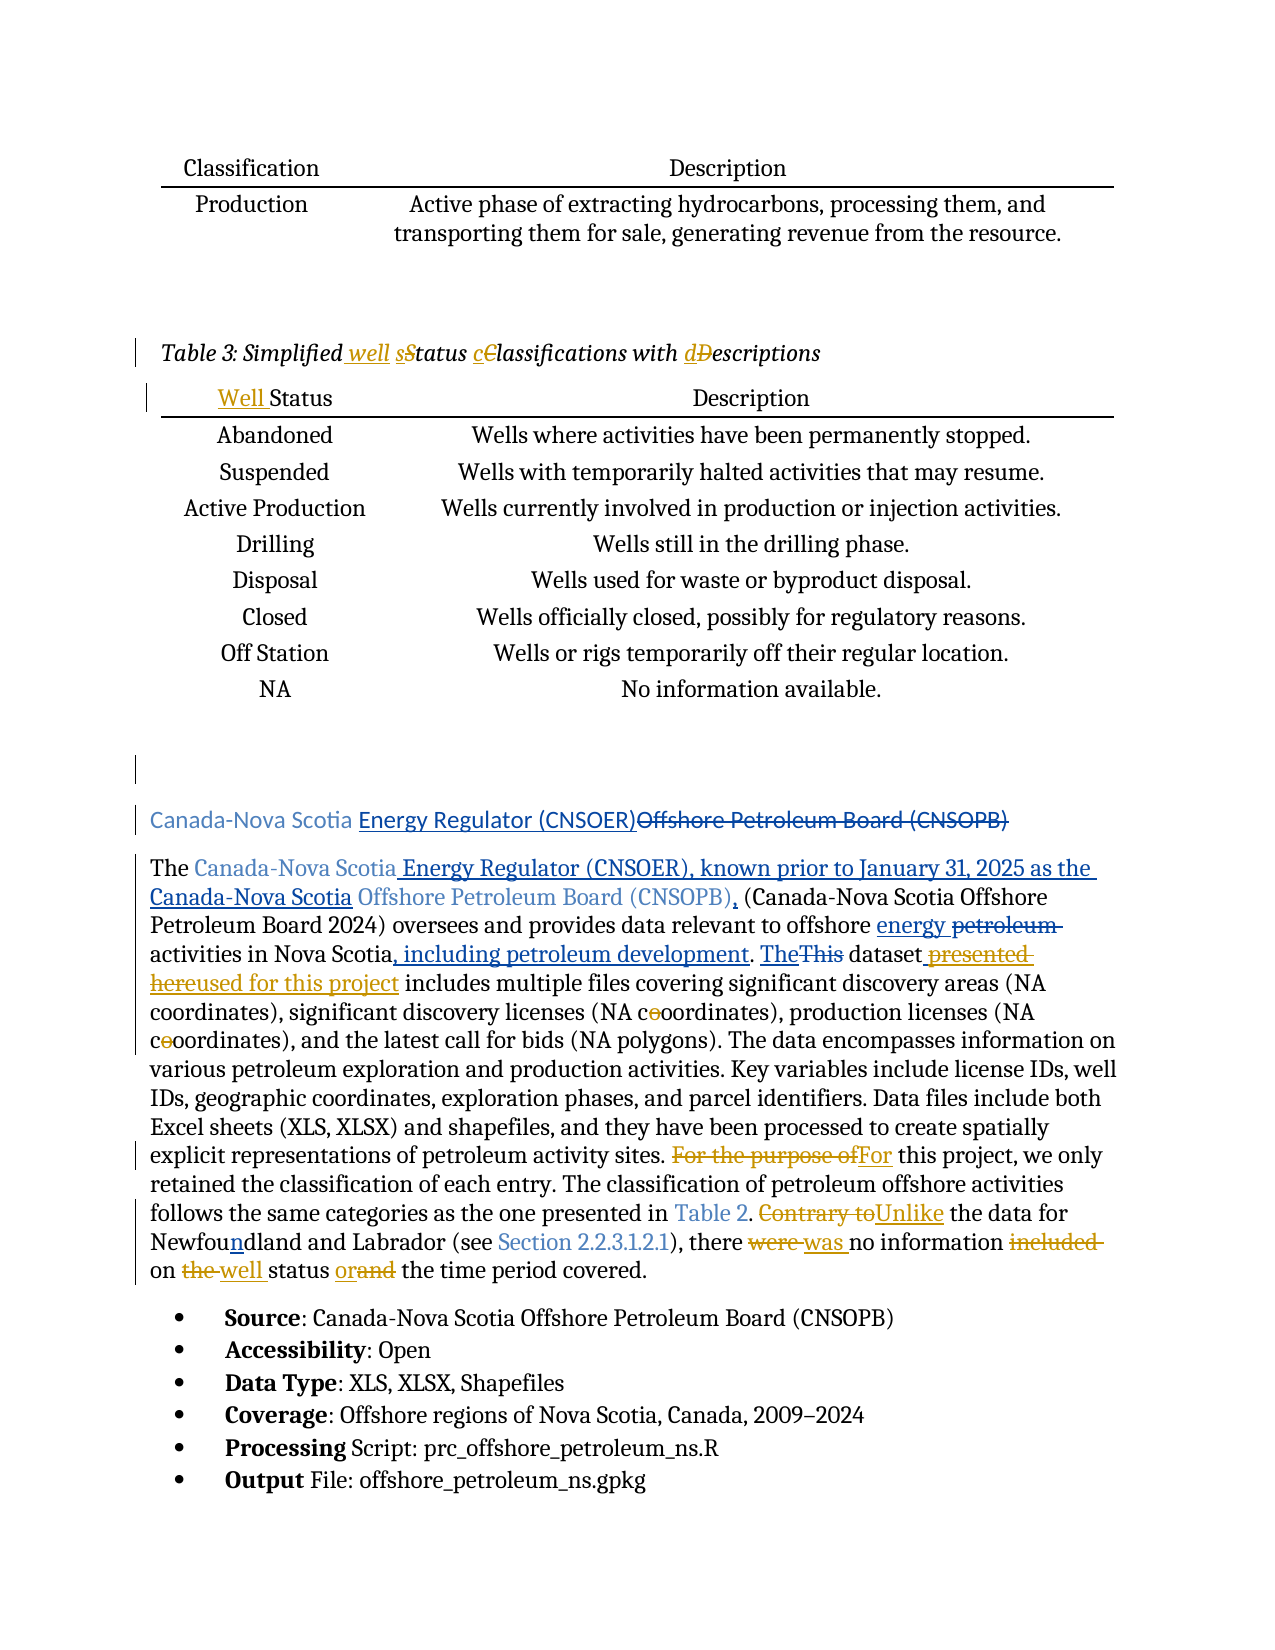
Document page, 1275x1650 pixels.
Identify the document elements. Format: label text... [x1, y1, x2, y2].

text The Canada-Nova Scotia Offshore Petroleum Board (CNSOPB) (Canada-Nova Scotia Offshore Petroleum Board 2024) oversees and provides data relevant to offshore activities in Nova Scotia. dataset includes multiple files covering significant discovery areas (NA coordinates), significant discovery licenses (NA coordinates), production licenses (NA coordinates), and the latest call for bids (NA polygons). The data encompasses information on various petroleum exploration and production activities. Key variables include license IDs, well IDs, geographic coordinates, exploration phases, and parcel identifiers. Data files include both Excel sheets (XLS, XLSX) and shapefiles, and they have been processed to create spatially explicit representations of petroleum activity sites. this project, we only retained the classification of each entry. The classification of petroleum offshore activities follows the same categories as the one presented in Table 2. the data for Newfoudland and Labrador (see Section 2.2.3.1.2.1), there no information on status the time period covered. [150, 854, 1125, 1285]
list Data Type: XLS, XLSX, Shapefiles [175, 1369, 1125, 1398]
subtitle Canada-Nova Scotia [150, 804, 1125, 835]
list Coverage: Offshore regions of Nova Scotia, Canada, 2009–2024 [175, 1401, 1125, 1430]
list Output File: offshore_petroleum_ns.gpkg [175, 1466, 1125, 1495]
list Accessibility: Open [175, 1336, 1125, 1365]
list Processing Script: prc_offshore_petroleum_ns.R [175, 1434, 1125, 1463]
table_header Table 3: Simplified tatus lassifications with escriptions [150, 318, 1125, 736]
list Source: Canada-Nova Scotia Offshore Petroleum Board (CNSOPB) [175, 1304, 1125, 1333]
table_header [150, 150, 1125, 251]
